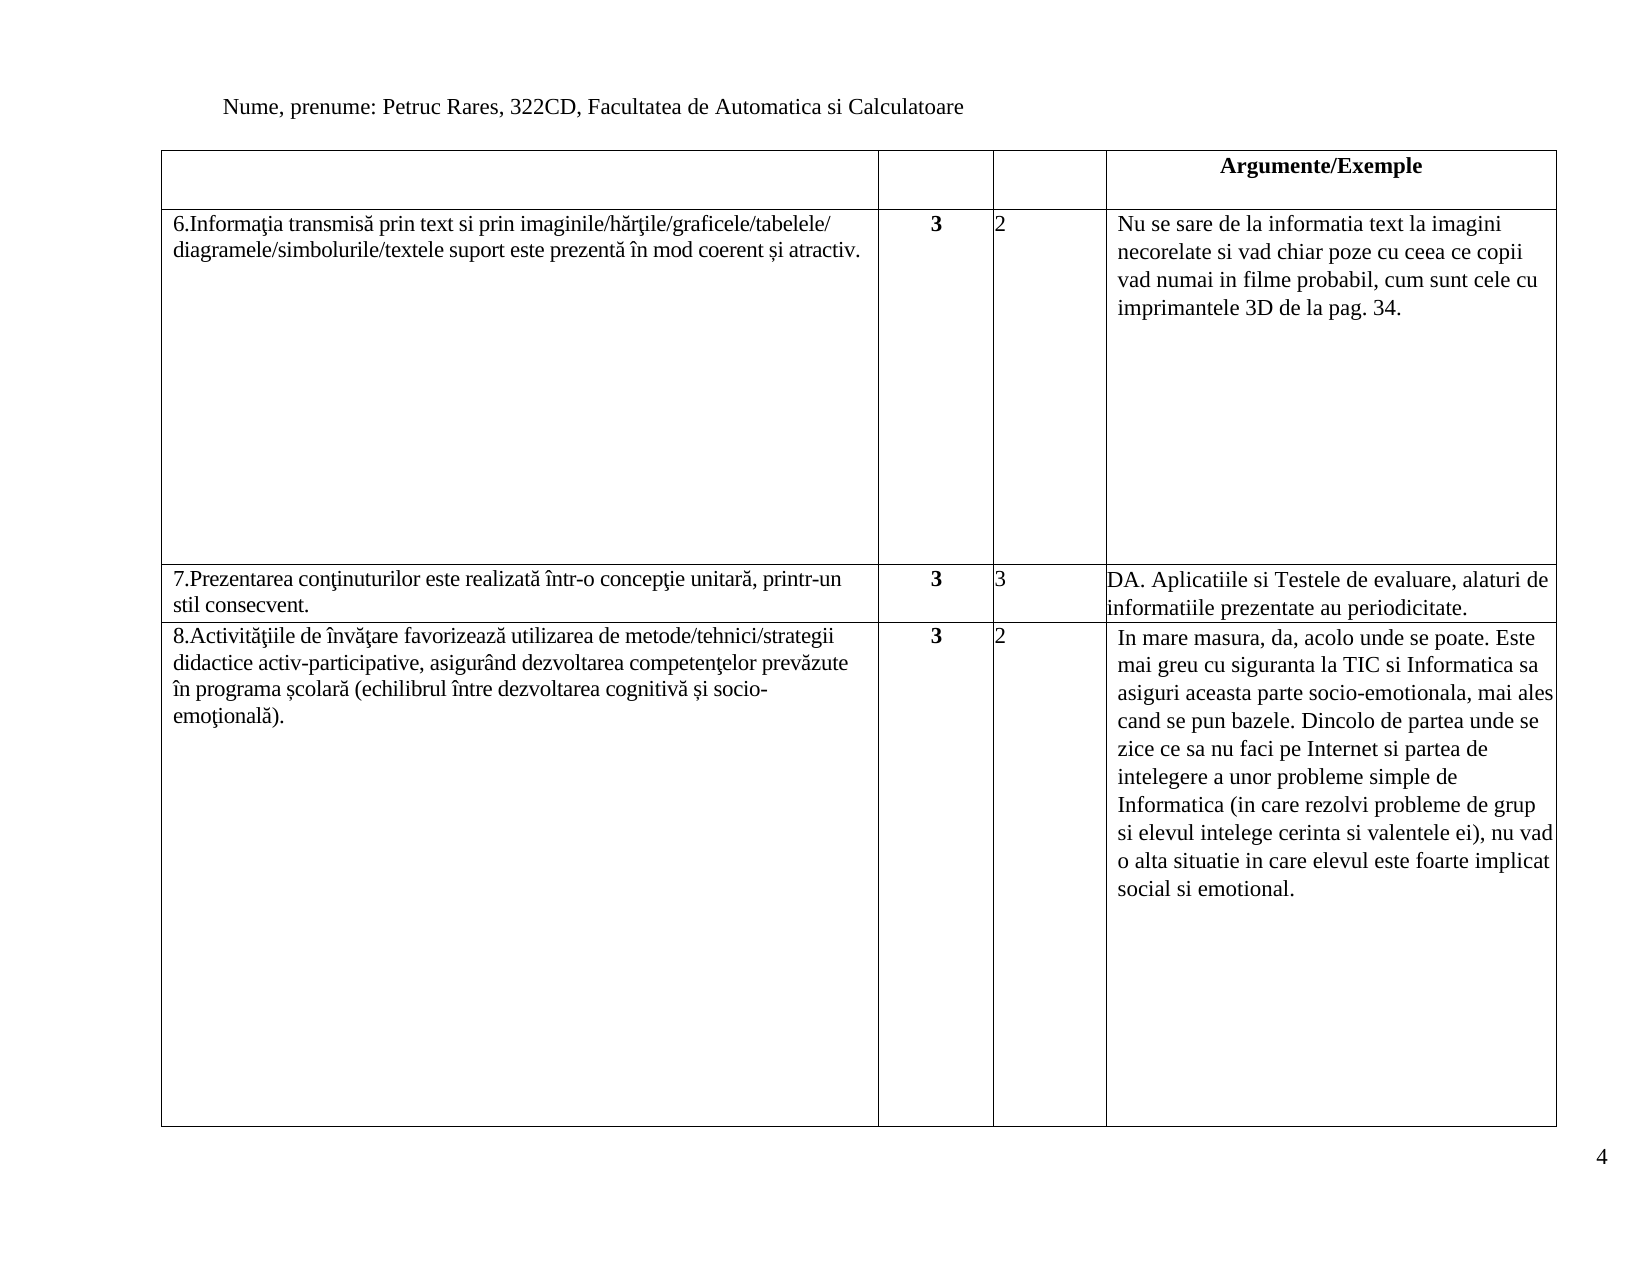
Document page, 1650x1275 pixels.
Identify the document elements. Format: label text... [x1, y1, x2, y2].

table_cell 2 [994, 623, 1106, 1126]
table_cell 2 [994, 210, 1106, 564]
table_cell 3 [994, 565, 1106, 622]
table_cell DA. Aplicatiile si Testele de evaluare, alaturi de informatiile prezentate au periodicitate. [1107, 565, 1556, 622]
table_cell 3 [879, 565, 993, 622]
table_cell 3 [879, 210, 993, 564]
table_cell 3 [879, 623, 993, 1126]
table_cell 7.Prezentarea conţinuturilor este realizată într-o concepţie unitară, printr-un stil consecvent. [162, 565, 878, 622]
table_cell 8.Activităţiile de învăţare favorizează utilizarea de metode/tehnici/strategii didactice activ-participative, asigurând dezvoltarea competenţelor prevăzute în programa școlară (echilibrul între dezvoltarea cognitivă și socio-emoţională). [162, 623, 878, 1126]
table_header [162, 151, 878, 208]
table_header [994, 151, 1106, 208]
table_cell 6.Informaţia transmisă prin text si prin imaginile/hărţile/graficele/tabelele/ diagramele/simbolurile/textele suport este prezentă în mod coerent și atractiv. [162, 210, 878, 564]
table_header Argumente/Exemple [1107, 151, 1556, 208]
table_cell In mare masura, da, acolo unde se poate. Este mai greu cu siguranta la TIC si Informatica sa asiguri aceasta parte socio-emotionala, mai ales cand se pun bazele. Dincolo de partea unde se zice ce sa nu faci pe Internet si partea de intelegere a unor probleme simple de Informatica (in care rezolvi probleme de grup si elevul intelege cerinta si valentele ei), nu vad o alta situatie in care elevul este foarte implicat social si emotional. [1107, 623, 1556, 1126]
table_header [879, 151, 993, 208]
table_cell Nu se sare de la informatia text la imagini necorelate si vad chiar poze cu ceea ce copii vad numai in filme probabil, cum sunt cele cu imprimantele 3D de la pag. 34. [1107, 210, 1556, 564]
